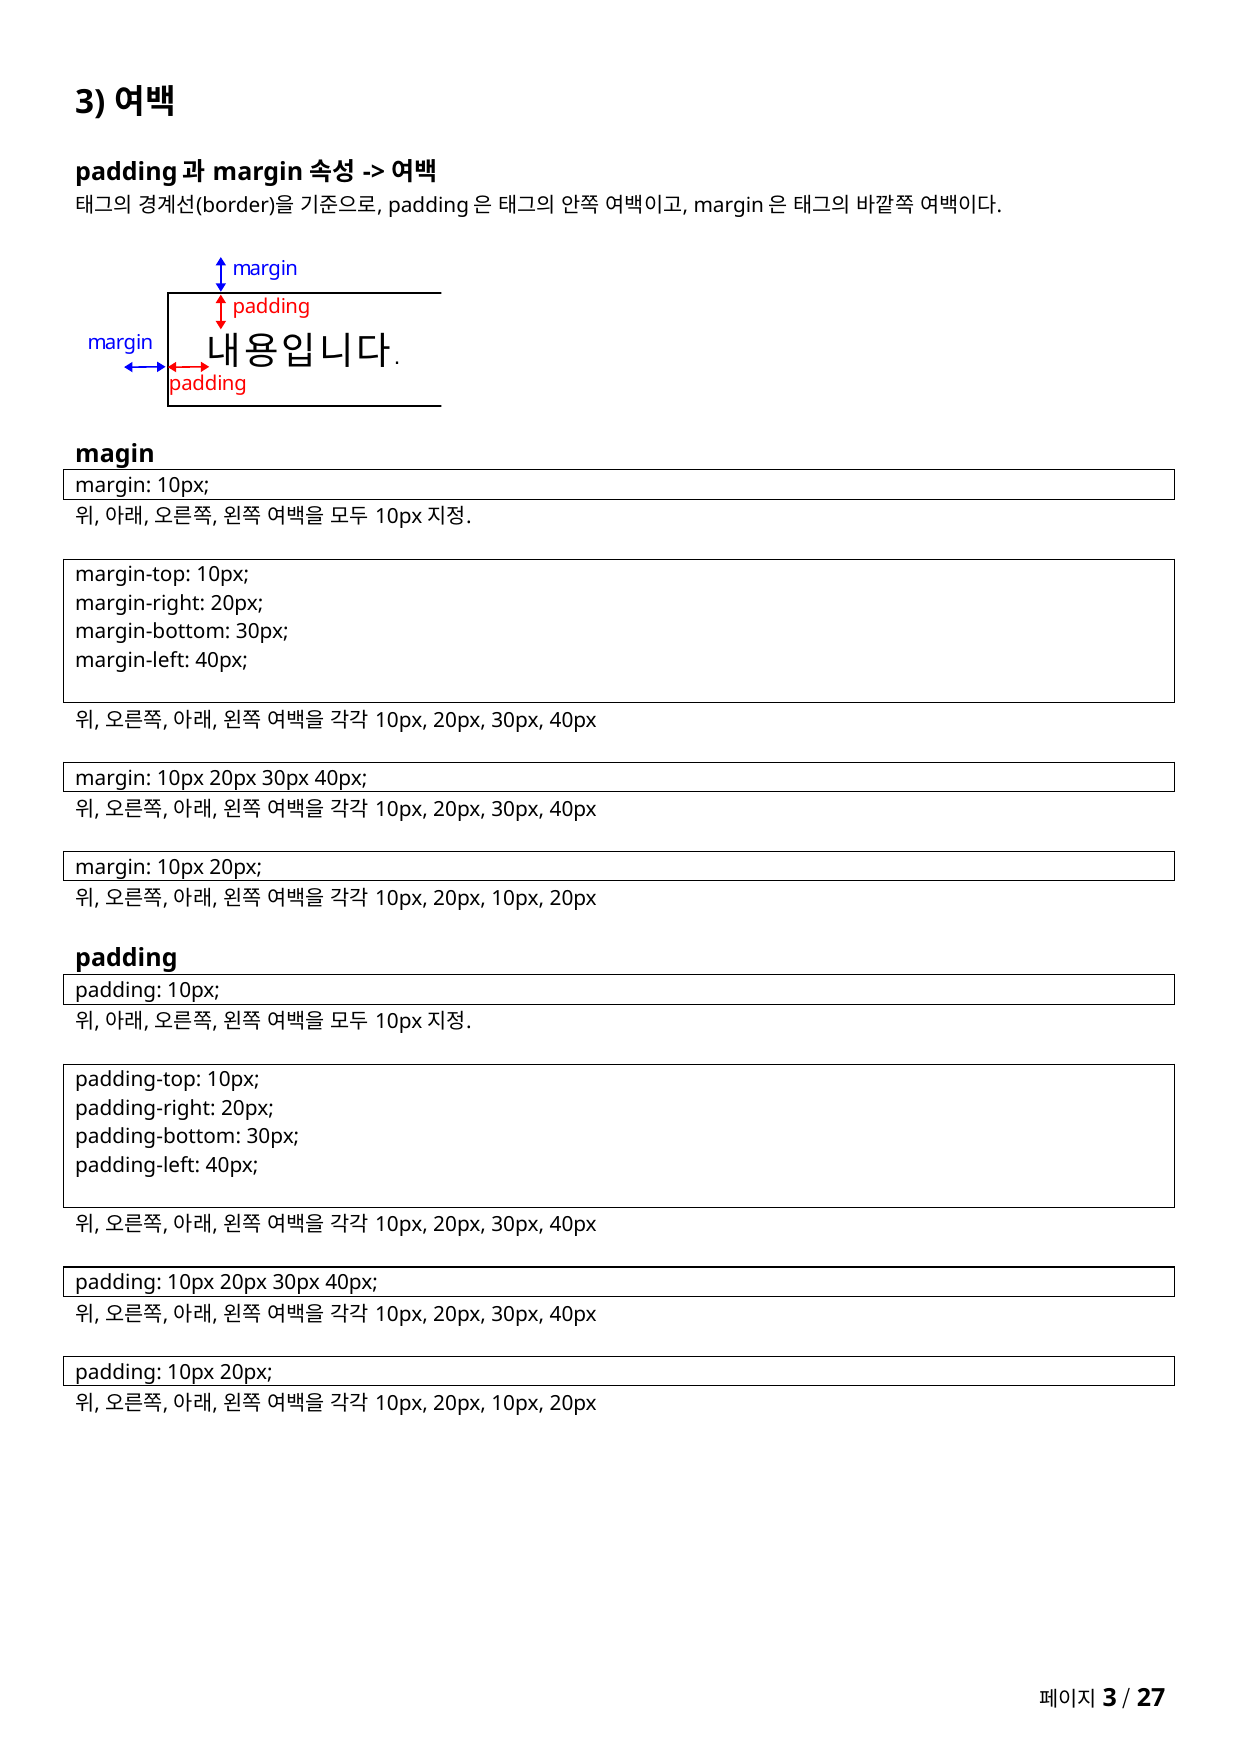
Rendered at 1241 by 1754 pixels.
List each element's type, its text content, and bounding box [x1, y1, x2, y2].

subtitle magin [75, 435, 1165, 469]
table_header padding: 10px 20px 30px 40px; [64, 1268, 1174, 1296]
table_header margin: 10px; [64, 470, 1174, 499]
text 위, 오른쪽, 아래, 왼쪽 여백을 각각 10px, 20px, 10px, 20px [75, 1386, 1165, 1417]
subtitle padding [75, 940, 1165, 974]
text 위, 오른쪽, 아래, 왼쪽 여백을 각각 10px, 20px, 30px, 40px [75, 1208, 1165, 1238]
text 위, 아래, 오른쪽, 왼쪽 여백을 모두 10px 지정. [75, 1005, 1165, 1035]
text 위, 오른쪽, 아래, 왼쪽 여백을 각각 10px, 20px, 30px, 40px [75, 703, 1165, 733]
table_header margin: 10px 20px; [64, 852, 1174, 880]
text 위, 오른쪽, 아래, 왼쪽 여백을 각각 10px, 20px, 10px, 20px [75, 881, 1165, 912]
subtitle padding과 margin 속성 -> 여백 [75, 152, 1165, 188]
table_header padding-top: 10px; padding-right: 20px; padding-bottom: 30px; padding-left: 40px; [64, 1065, 1174, 1207]
text 위, 오른쪽, 아래, 왼쪽 여백을 각각 10px, 20px, 30px, 40px [75, 1297, 1165, 1327]
subtitle 여백 [75, 75, 1165, 123]
table_header margin-top: 10px; margin-right: 20px; margin-bottom: 30px; margin-left: 40px; [64, 560, 1174, 702]
text 태그의 경계선(border)을 기준으로, padding은 태그의 안쪽 여백이고, margin은 태그의 바깥쪽 여백이다. [75, 188, 1165, 218]
table_header padding: 10px 20px; [64, 1357, 1174, 1385]
table_header padding: 10px; [64, 975, 1174, 1004]
text 위, 오른쪽, 아래, 왼쪽 여백을 각각 10px, 20px, 30px, 40px [75, 792, 1165, 822]
text 위, 아래, 오른쪽, 왼쪽 여백을 모두 10px 지정. [75, 500, 1165, 530]
table_header margin: 10px 20px 30px 40px; [64, 763, 1174, 791]
